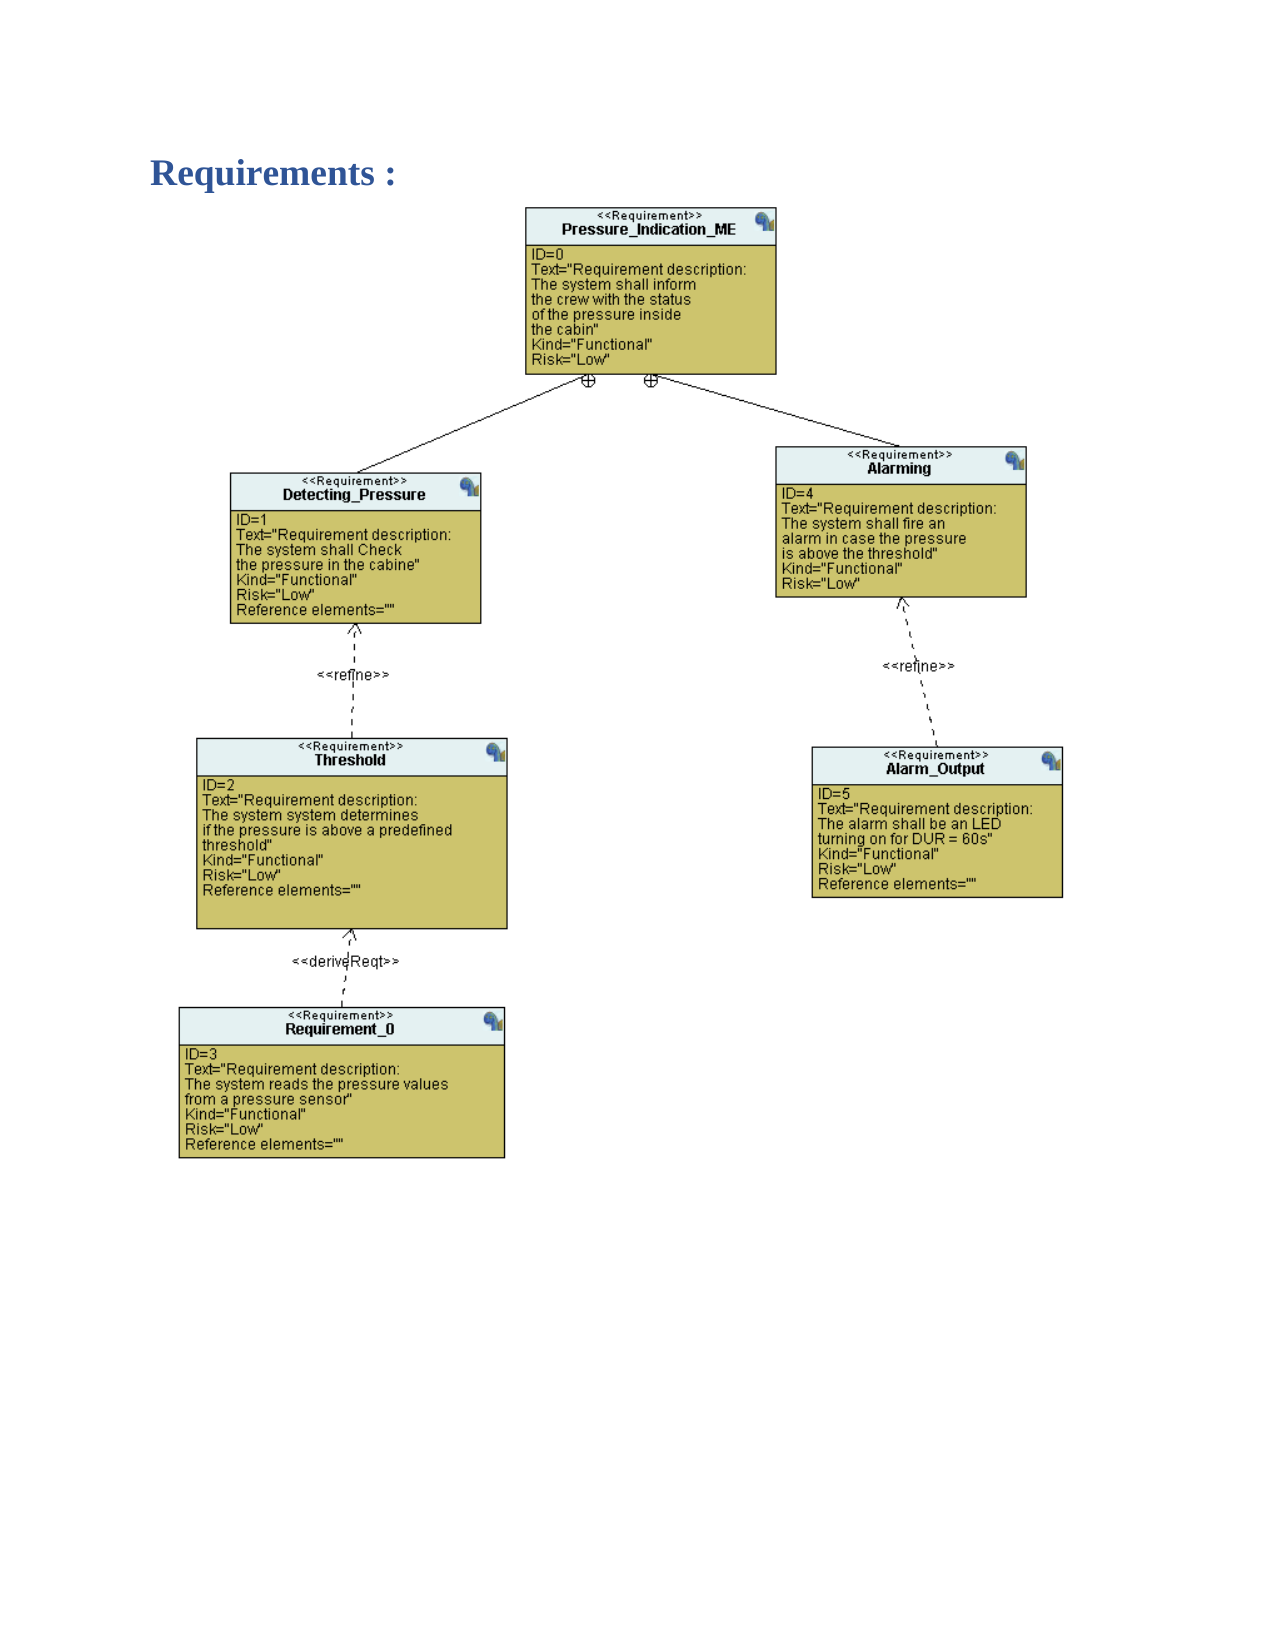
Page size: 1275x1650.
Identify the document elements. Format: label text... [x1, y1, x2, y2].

subtitle Requirements : [150, 150, 1125, 193]
picture [150, 196, 1097, 1181]
